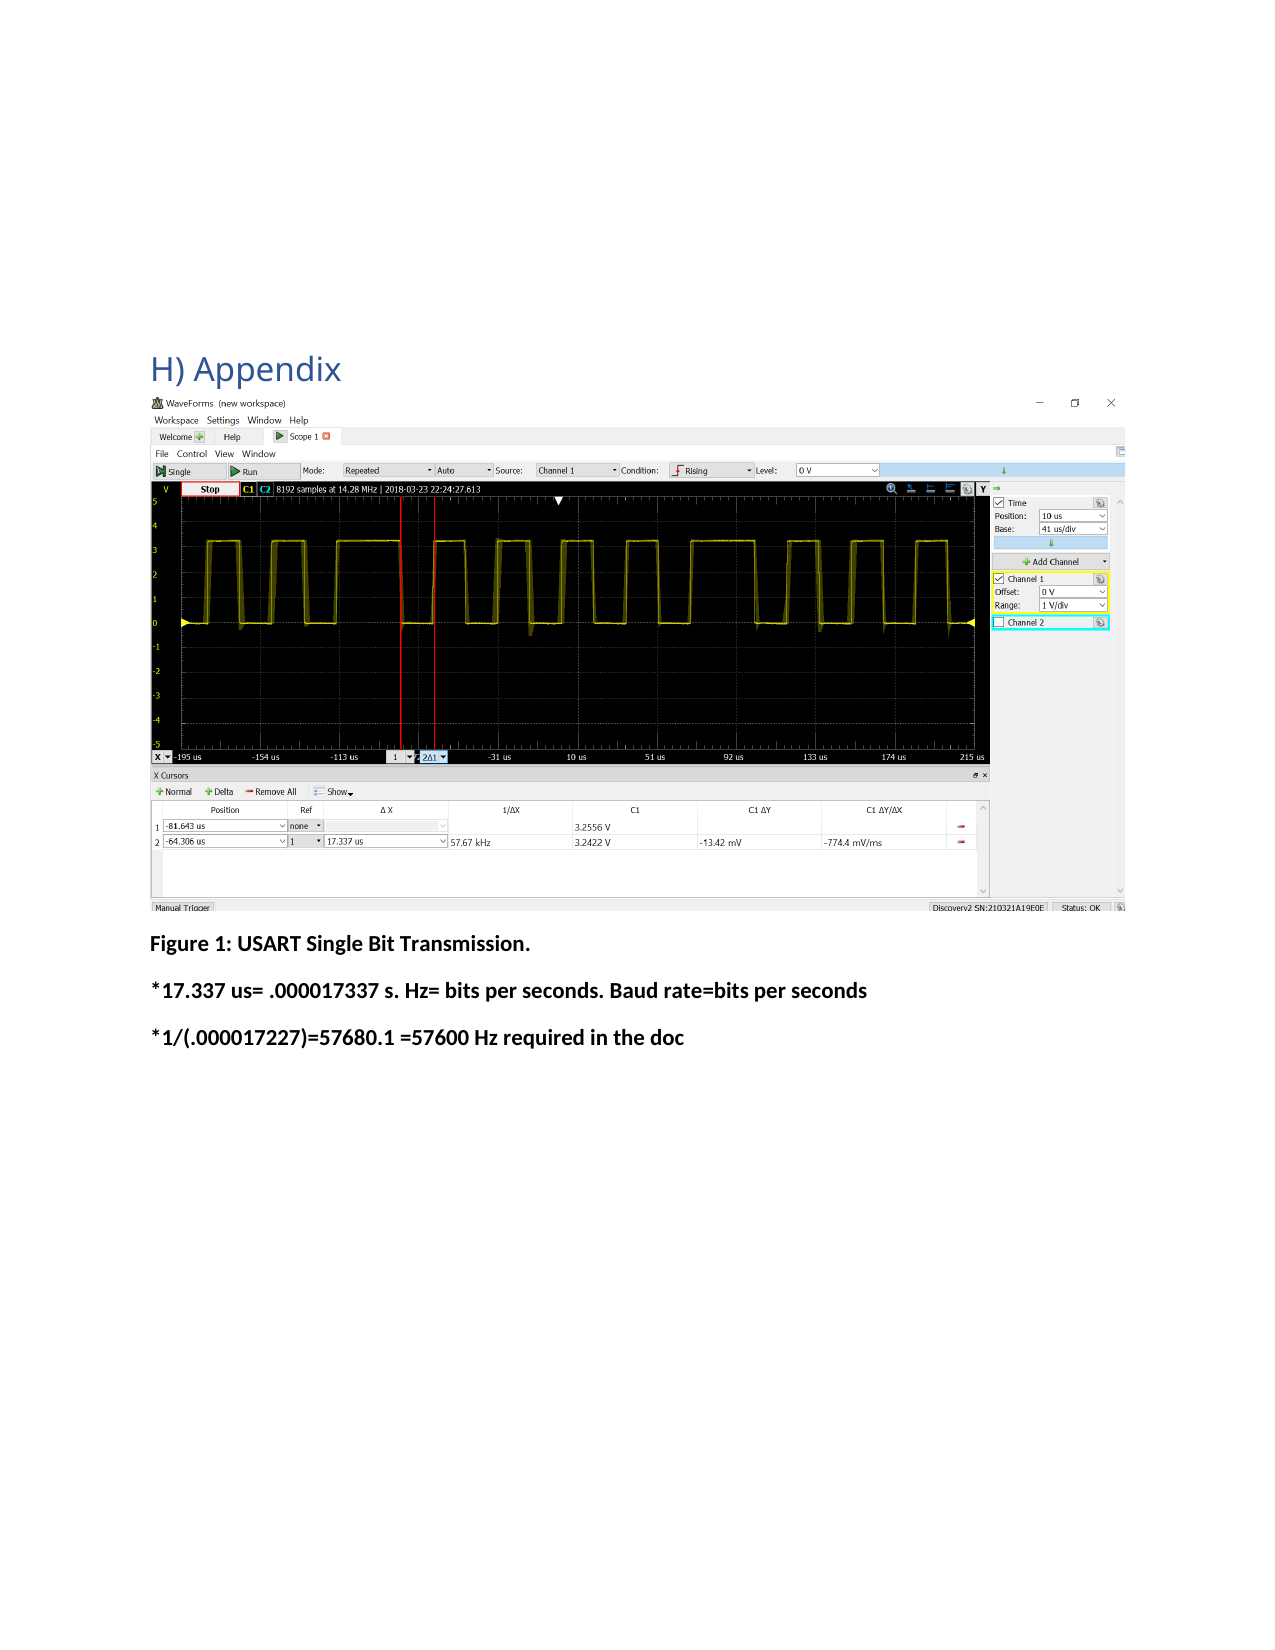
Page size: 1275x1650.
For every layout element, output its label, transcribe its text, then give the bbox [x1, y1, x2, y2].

text *17.337 us= .000017337 s. Hz= bits per seconds. Baud rate=bits per seconds [150, 976, 1125, 1004]
text *1/(.000017227)=57680.1 =57600 Hz required in the doc [150, 1023, 1125, 1051]
picture [150, 394, 1125, 911]
text Figure 1: USART Single Bit Transmission. [150, 929, 1125, 957]
subtitle H) Appendix [150, 346, 1125, 391]
